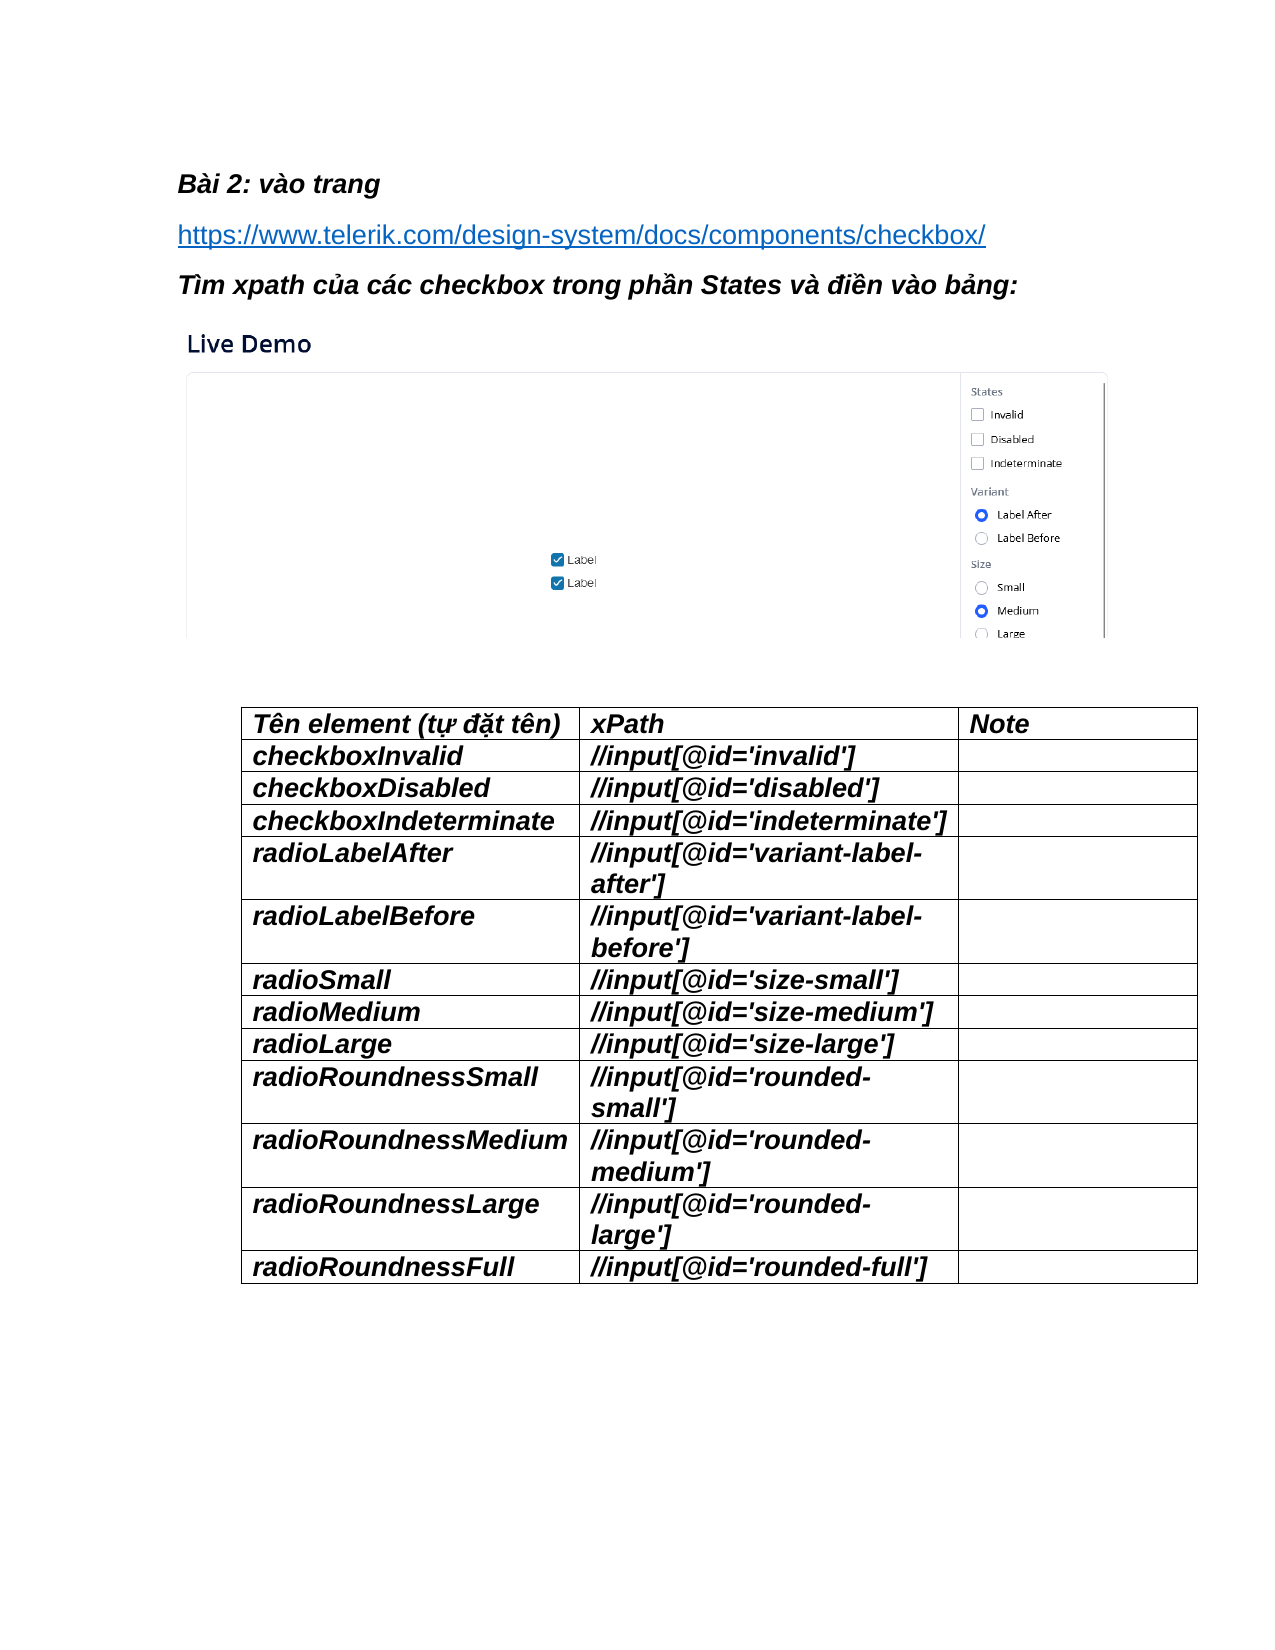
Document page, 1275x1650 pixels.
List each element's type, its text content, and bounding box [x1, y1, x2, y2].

table_cell //input[@id='variant-label-before'] [580, 900, 958, 963]
table_cell //input[@id='size-medium'] [580, 996, 958, 1027]
table_cell [959, 1188, 1197, 1250]
table_cell radioSmall [242, 964, 579, 995]
table_cell //input[@id='rounded-small'] [580, 1061, 958, 1123]
table_header Note [959, 708, 1197, 739]
table_cell radioRoundnessFull [242, 1251, 579, 1283]
table_cell //input[@id='variant-label-after'] [580, 837, 958, 899]
table_cell [959, 837, 1197, 899]
table_cell [959, 964, 1197, 995]
table_cell radioRoundnessMedium [242, 1124, 579, 1187]
table_cell radioLabelBefore [242, 900, 579, 963]
table_cell checkboxIndeterminate [242, 805, 579, 836]
table_cell //input[@id='indeterminate'] [580, 805, 958, 836]
table_cell radioLabelAfter [242, 837, 579, 899]
table_cell checkboxDisabled [242, 772, 579, 803]
table_cell //input[@id='rounded-full'] [580, 1251, 958, 1283]
table_cell radioRoundnessSmall [242, 1061, 579, 1123]
table_cell radioLarge [242, 1029, 579, 1060]
table_cell [959, 1124, 1197, 1187]
table_cell [959, 1029, 1197, 1060]
table_header xPath [580, 708, 958, 739]
table_cell radioRoundnessLarge [242, 1188, 579, 1250]
text https://www.telerik.com/design-system/docs/components/checkbox/ [177, 219, 1186, 250]
table_cell [959, 805, 1197, 836]
table_cell [959, 1251, 1197, 1283]
table_cell //input[@id='invalid'] [580, 740, 958, 771]
table_cell //input[@id='size-large'] [580, 1029, 958, 1060]
table_header Tên element (tự đặt tên) [242, 708, 579, 739]
table_cell [959, 900, 1197, 963]
table_cell [959, 1061, 1197, 1123]
table_cell //input[@id='rounded-medium'] [580, 1124, 958, 1187]
table_cell [959, 772, 1197, 803]
table_cell //input[@id='disabled'] [580, 772, 958, 803]
table_cell [959, 740, 1197, 771]
table_cell checkboxInvalid [242, 740, 579, 771]
text Bài 2: vào trang [177, 168, 1186, 200]
picture [177, 319, 1187, 638]
table_cell [959, 996, 1197, 1027]
table_cell //input[@id='size-small'] [580, 964, 958, 995]
table_cell //input[@id='rounded-large'] [580, 1188, 958, 1250]
table_cell radioMedium [242, 996, 579, 1027]
text Tìm xpath của các checkbox trong phần States và điền vào bảng: [177, 269, 1186, 301]
